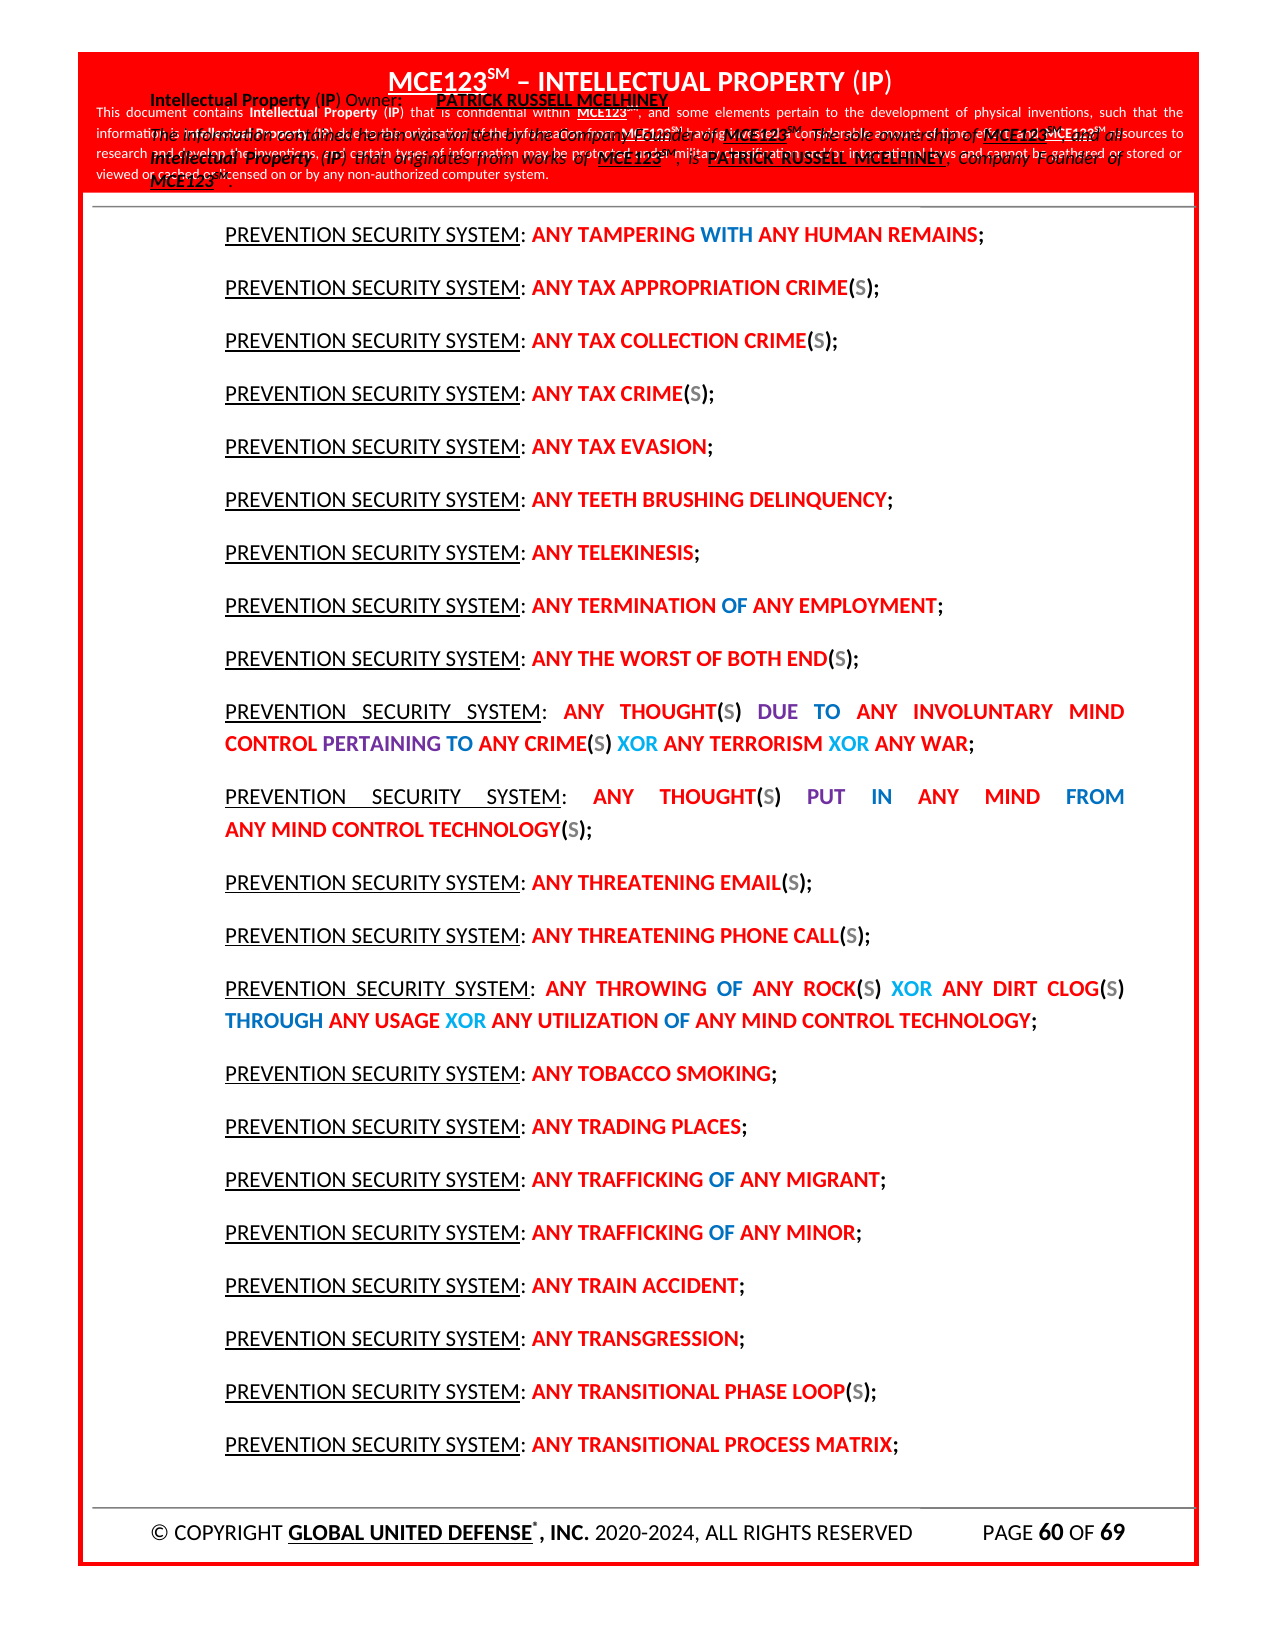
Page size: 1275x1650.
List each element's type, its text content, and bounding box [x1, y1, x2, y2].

text PREVENTION SECURITY SYSTEM: ANY TRANSGRESSION; [225, 1324, 1125, 1352]
text PREVENTION SECURITY SYSTEM: ANY THOUGHT(S) DUE TO ANY INVOLUNTARY MIND CONTROL PERTAINING TO ANY CRIME(S) XOR ANY TERRORISM XOR ANY WAR; [225, 697, 1125, 757]
text PREVENTION SECURITY SYSTEM: ANY THOUGHT(S) PUT IN ANY MIND FROM ANY MIND CONTROL TECHNOLOGY(S); [225, 782, 1125, 843]
text PREVENTION SECURITY SYSTEM: ANY TRANSITIONAL PROCESS MATRIX; [225, 1430, 1125, 1458]
text PREVENTION SECURITY SYSTEM: ANY TAMPERING WITH ANY HUMAN REMAINS; [225, 220, 1125, 248]
text PREVENTION SECURITY SYSTEM: ANY THREATENING EMAIL(S); [225, 868, 1125, 896]
text PREVENTION SECURITY SYSTEM: ANY TERMINATION OF ANY EMPLOYMENT; [225, 591, 1125, 619]
text PREVENTION SECURITY SYSTEM: ANY TAX CRIME(S); [225, 379, 1125, 407]
text PREVENTION SECURITY SYSTEM: ANY TRADING PLACES; [225, 1112, 1125, 1140]
text PREVENTION SECURITY SYSTEM: ANY TRAFFICKING OF ANY MINOR; [225, 1218, 1125, 1246]
text PREVENTION SECURITY SYSTEM: ANY TAX COLLECTION CRIME(S); [225, 326, 1125, 354]
text PREVENTION SECURITY SYSTEM: ANY TRAIN ACCIDENT; [225, 1271, 1125, 1299]
text PREVENTION SECURITY SYSTEM: ANY TRAFFICKING OF ANY MIGRANT; [225, 1165, 1125, 1193]
text PREVENTION SECURITY SYSTEM: ANY TEETH BRUSHING DELINQUENCY; [225, 485, 1125, 513]
text PREVENTION SECURITY SYSTEM: ANY TRANSITIONAL PHASE LOOP(S); [225, 1377, 1125, 1405]
text PREVENTION SECURITY SYSTEM: ANY THREATENING PHONE CALL(S); [225, 921, 1125, 949]
text PREVENTION SECURITY SYSTEM: ANY THE WORST OF BOTH END(S); [225, 644, 1125, 672]
text PREVENTION SECURITY SYSTEM: ANY TAX EVASION; [225, 432, 1125, 460]
text PREVENTION SECURITY SYSTEM: ANY TELEKINESIS; [225, 538, 1125, 566]
text PREVENTION SECURITY SYSTEM: ANY TAX APPROPRIATION CRIME(S); [225, 273, 1125, 301]
text PREVENTION SECURITY SYSTEM: ANY TOBACCO SMOKING; [225, 1059, 1125, 1087]
text PREVENTION SECURITY SYSTEM: ANY THROWING OF ANY ROCK(S) XOR ANY DIRT CLOG(S) THROUGH ANY USAGE XOR ANY UTILIZATION OF ANY MIND CONTROL TECHNOLOGY; [225, 974, 1125, 1034]
